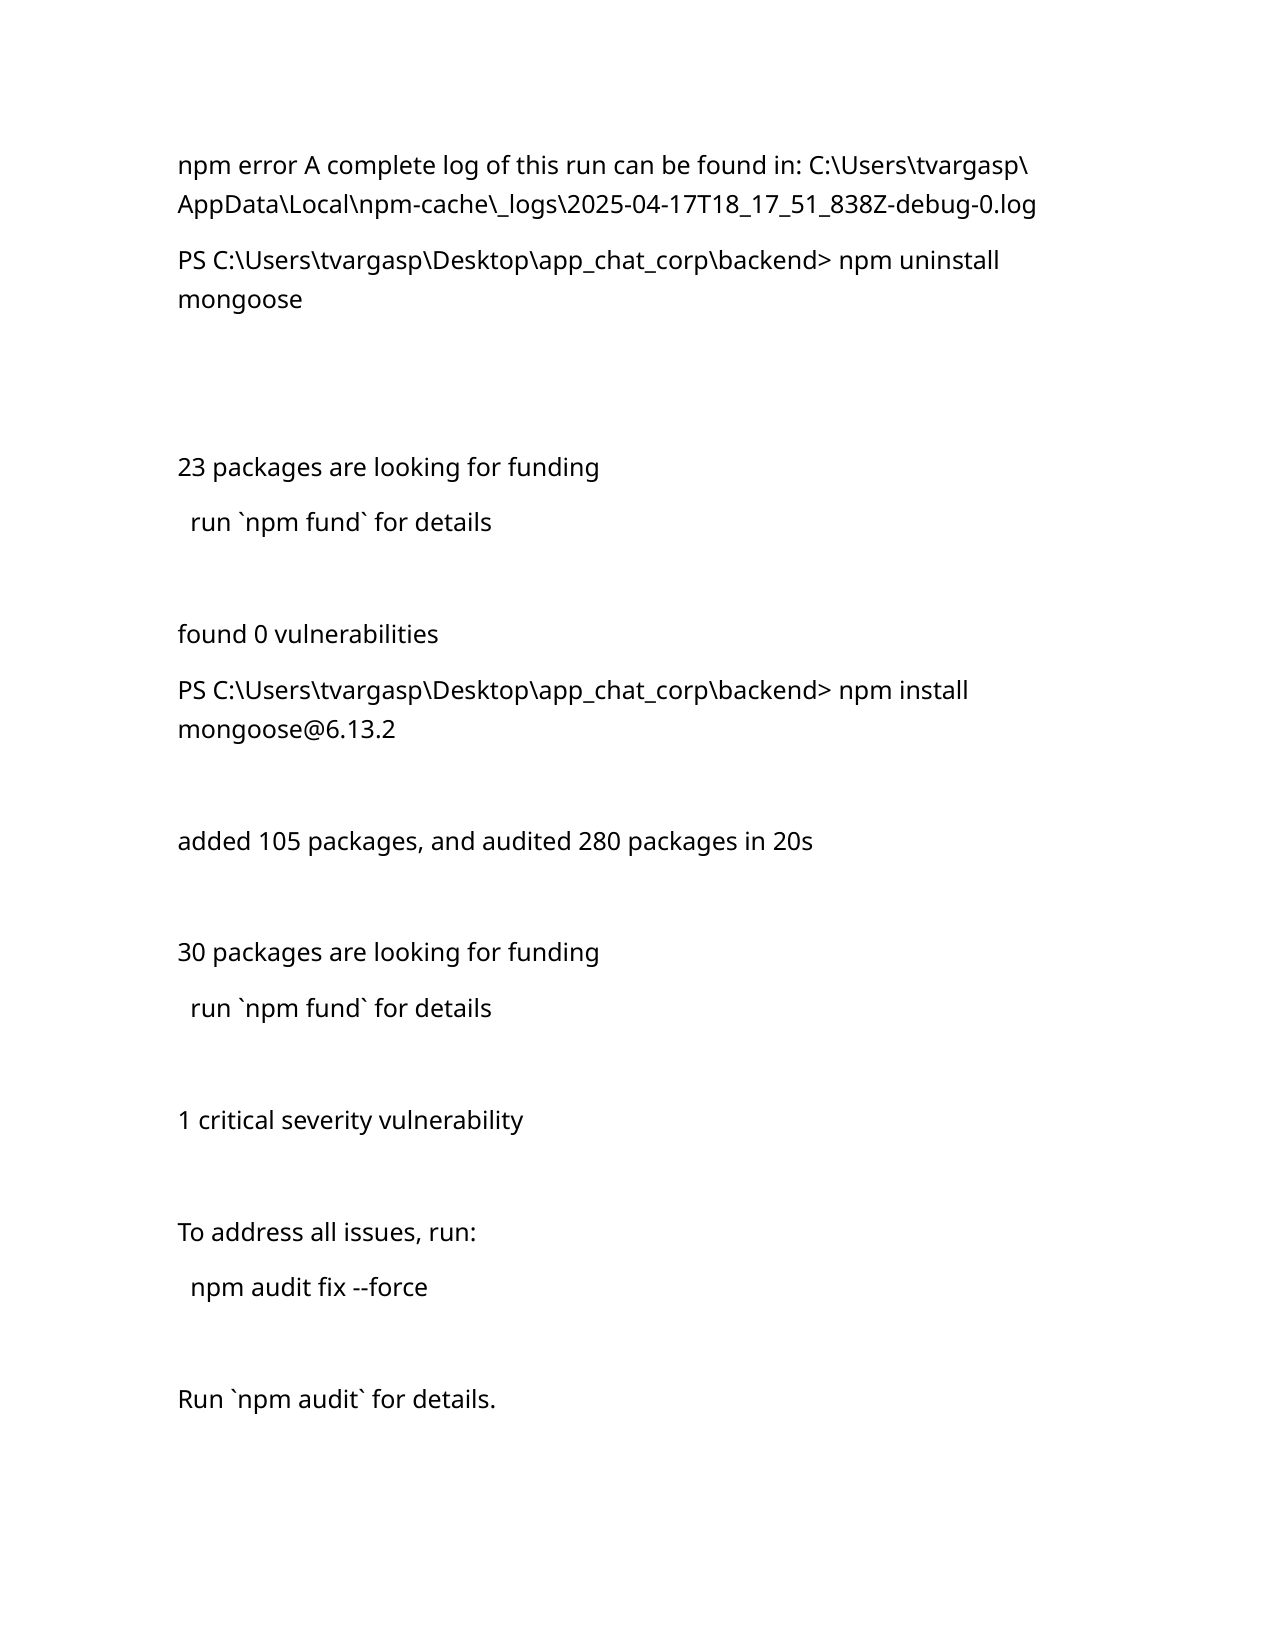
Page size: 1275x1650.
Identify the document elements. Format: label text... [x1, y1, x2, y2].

text npm audit fix --force [177, 1270, 1098, 1304]
text run `npm fund` for details [177, 991, 1098, 1025]
text PS C:\Users\tvargasp\Desktop\app_chat_corp\backend> npm uninstall mongoose [177, 243, 1098, 316]
text 30 packages are looking for funding [177, 935, 1098, 969]
text run `npm fund` for details [177, 505, 1098, 539]
text Run `npm audit` for details. [177, 1382, 1098, 1416]
text 1 critical severity vulnerability [177, 1103, 1098, 1137]
text found 0 vulnerabilities [177, 617, 1098, 651]
text PS C:\Users\tvargasp\Desktop\app_chat_corp\backend> npm install mongoose@6.13.2 [177, 673, 1098, 746]
text npm error A complete log of this run can be found in: C:\Users\tvargasp\AppData\Local\npm-cache\_logs\2025-04-17T18_17_51_838Z-debug-0.log [177, 148, 1098, 221]
text added 105 packages, and audited 280 packages in 20s [177, 823, 1098, 857]
text To address all issues, run: [177, 1214, 1098, 1248]
text 23 packages are looking for funding [177, 449, 1098, 483]
